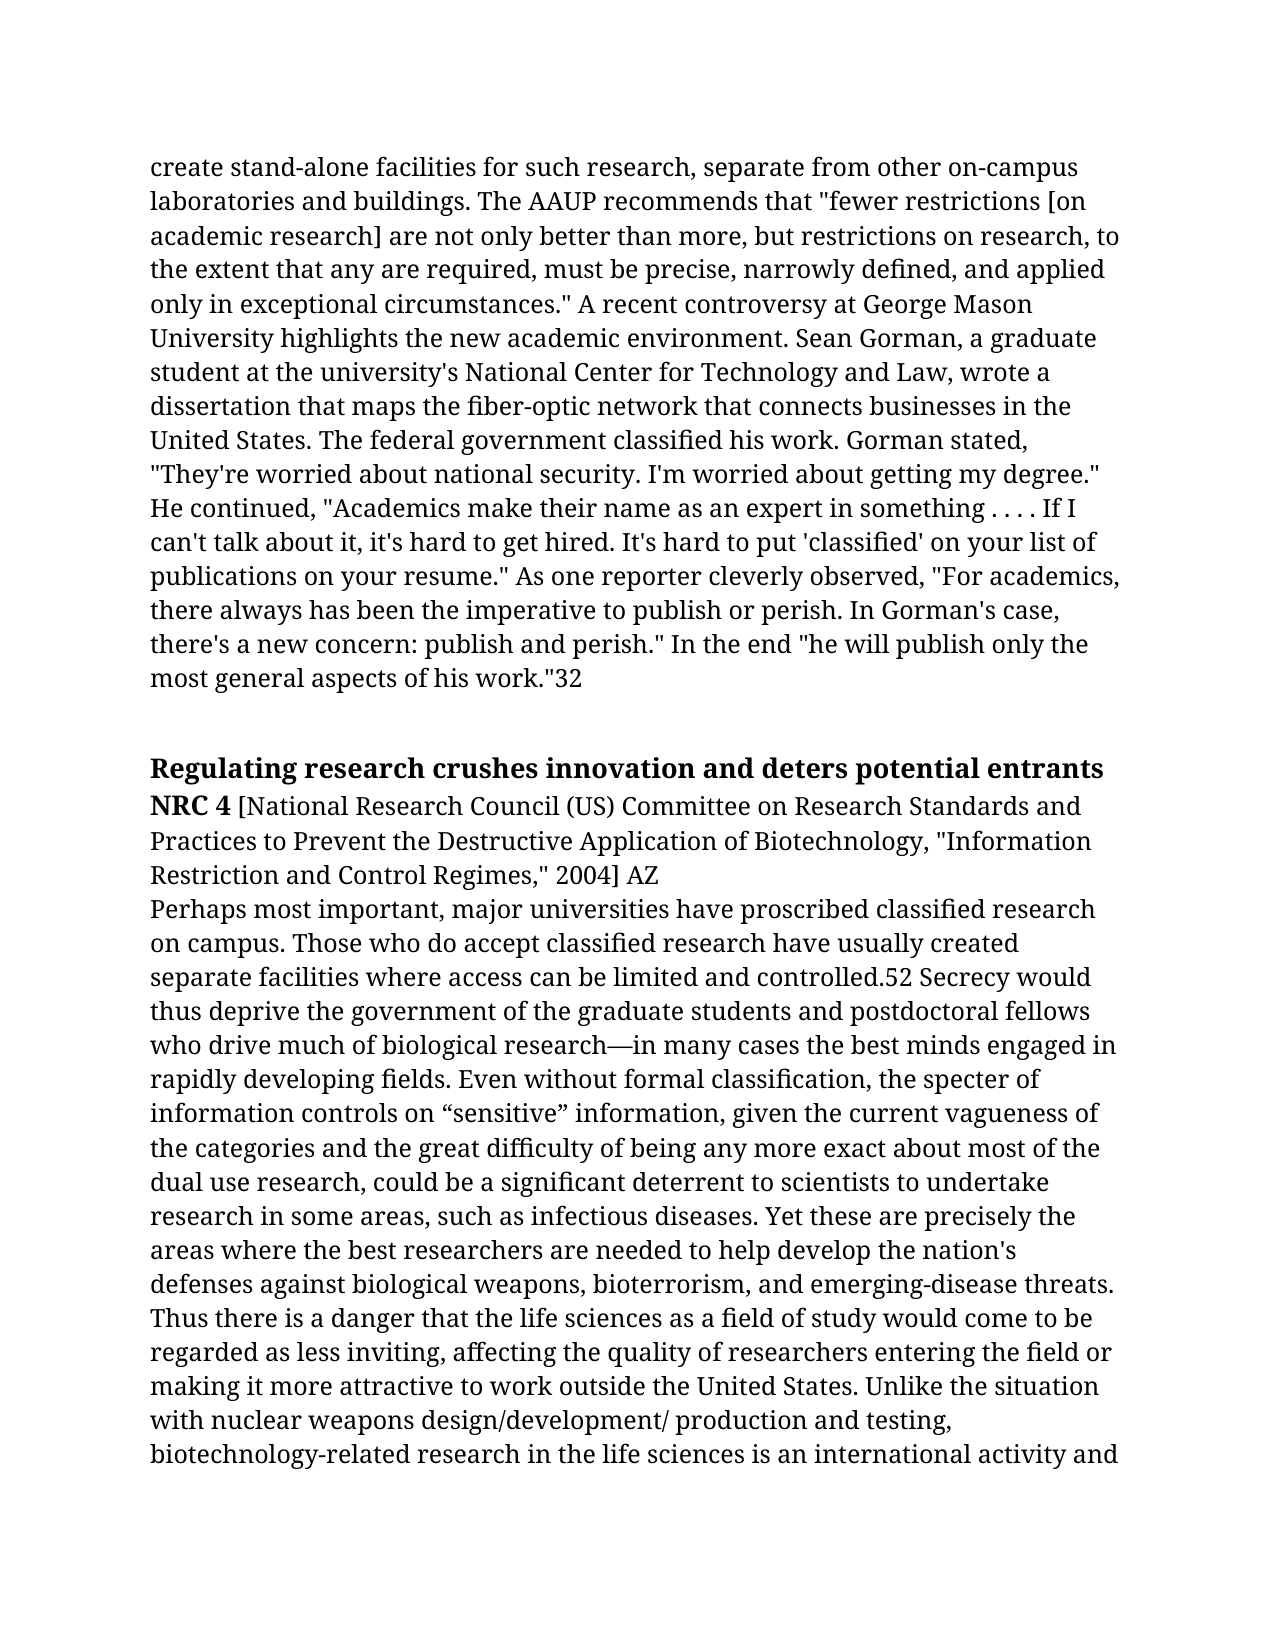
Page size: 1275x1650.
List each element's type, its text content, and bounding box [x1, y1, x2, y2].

text Perhaps most important, major universities have proscribed classified research on campus. Those who do accept classified research have usually created separate facilities where access can be limited and controlled.52 Secrecy would thus deprive the government of the graduate students and postdoctoral fellows who drive much of biological research—in many cases the best minds engaged in rapidly developing fields. Even without formal classification, the specter of information controls on “sensitive” information, given the current vagueness of the categories and the great difficulty of being any more exact about most of the dual use research, could be a significant deterrent to scientists to undertake research in some areas, such as infectious diseases. Yet these are precisely the areas where the best researchers are needed to help develop the nation's defenses against biological weapons, bioterrorism, and emerging-disease threats. [150, 892, 1125, 1301]
text NRC 4 [National Research Council (US) Committee on Research Standards and Practices to Prevent the Destructive Application of Biotechnology, "Information Restriction and Control Regimes," 2004] AZ [150, 787, 1125, 892]
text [150, 150, 1125, 695]
subtitle Regulating research crushes innovation and deters potential entrants [150, 750, 1125, 787]
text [150, 1301, 1125, 1471]
